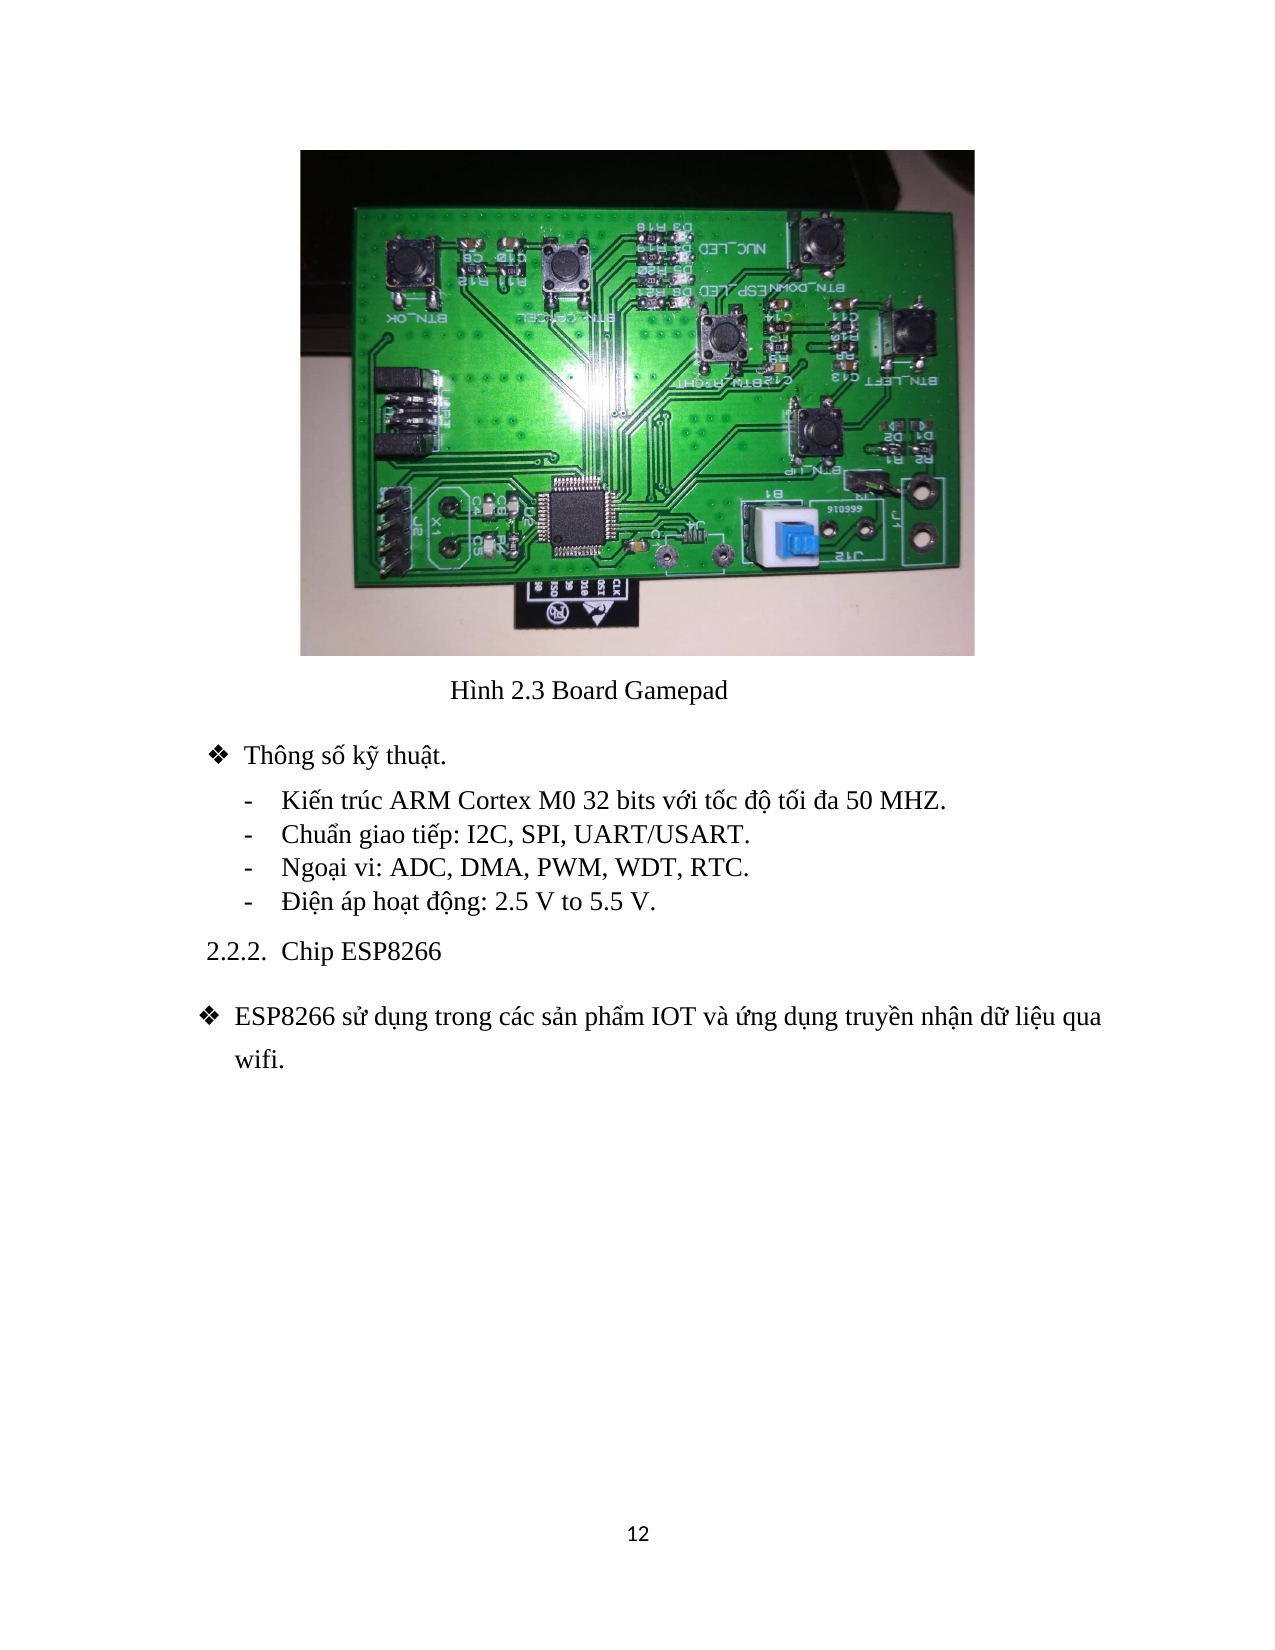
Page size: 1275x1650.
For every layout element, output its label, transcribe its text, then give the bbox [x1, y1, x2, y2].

picture [300, 150, 975, 656]
list ESP8266 sử dụng trong các sản phẩm IOT và ứng dụng truyền nhận dữ liệu qua wifi. [197, 985, 1125, 1074]
list Điện áp hoạt động: 2.5 V to 5.5 V. [244, 885, 1125, 916]
list Kiến trúc ARM Cortex M0 32 bits với tốc độ tối đa 50 MHZ. [244, 784, 1125, 816]
list Thông số kỹ thuật. [206, 724, 1125, 780]
text Hình 2.3 Board Gamepad [150, 674, 1125, 705]
list Ngoại vi: ADC, DMA, PWM, WDT, RTC. [244, 851, 1125, 883]
list Chuẩn giao tiếp: I2C, SPI, UART/USART. [244, 818, 1125, 849]
list Chip ESP8266 [206, 935, 1125, 966]
